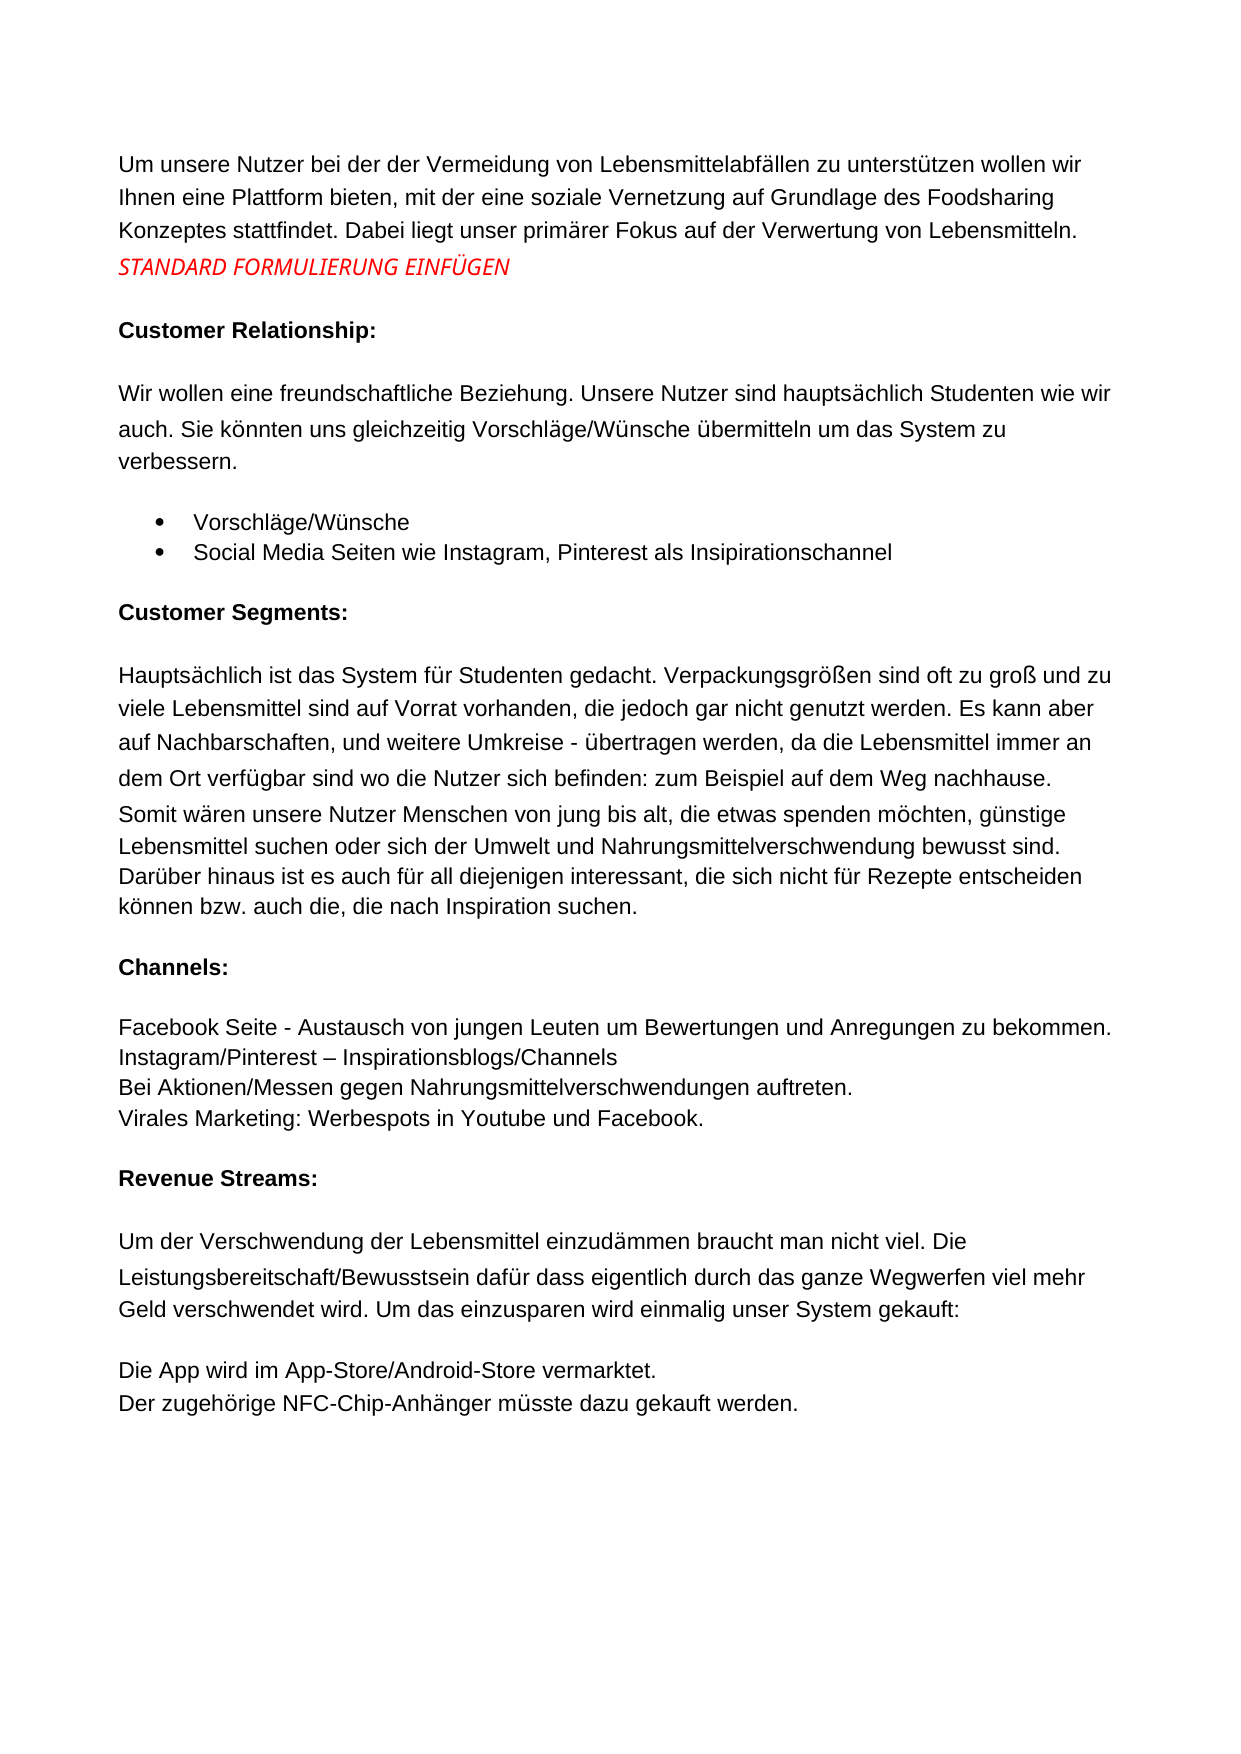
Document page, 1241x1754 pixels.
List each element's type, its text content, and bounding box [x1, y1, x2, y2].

text Wir wollen eine freundschaftliche Beziehung. Unsere Nutzer sind hauptsächlich Studenten wie wir auch. Sie könnten uns gleichzeitig Vorschläge/Wünsche übermitteln um das System zu verbessern. [118, 377, 1122, 474]
list Social Media Seiten wie Instagram, Pinterest als Insipirationschannel [156, 539, 1122, 565]
text Um der Verschwendung der Lebensmittel einzudämmen braucht man nicht viel. Die Leistungsbereitschaft/Bewusstsein dafür dass eigentlich durch das ganze Wegwerfen viel mehr Geld verschwendet wird. Um das einzusparen wird einmalig unser System gekauft: [118, 1225, 1122, 1323]
text Der zugehörige NFC-Chip-Anhänger müsste dazu gekauft werden. [118, 1387, 1122, 1418]
text Revenue Streams: [118, 1165, 1122, 1191]
text Virales Marketing: Werbespots in Youtube und Facebook. [118, 1104, 1122, 1131]
text Hauptsächlich ist das System für Studenten gedacht. Verpackungsgrößen sind oft zu groß und zu viele Lebensmittel sind auf Vorrat vorhanden, die jedoch gar nicht genutzt werden. Es kann aber auf Nachbarschaften, und weitere Umkreise - übertragen werden, da die Lebensmittel immer an dem Ort verfügbar sind wo die Nutzer sich befinden: zum Beispiel auf dem Weg nachhause. [118, 659, 1122, 793]
text STANDARD FORMULIERUNG EINFÜGEN [118, 250, 1122, 282]
text Facebook Seite - Austausch von jungen Leuten um Bewertungen und Anregungen zu bekommen. [118, 1014, 1122, 1040]
text Instagram/Pinterest – Inspirationsblogs/Channels [118, 1044, 1122, 1070]
text Bei Aktionen/Messen gegen Nahrungsmittelverschwendungen auftreten. [118, 1074, 1122, 1101]
text Somit wären unsere Nutzer Menschen von jung bis alt, die etwas spenden möchten, günstige Lebensmittel suchen oder sich der Umwelt und Nahrungsmittelverschwendung bewusst sind. Darüber hinaus ist es auch für all diejenigen interessant, die sich nicht für Rezepte entscheiden können bzw. auch die, die nach Inspiration suchen. [118, 797, 1122, 919]
text Um unsere Nutzer bei der der Vermeidung von Lebensmittelabfällen zu unterstützen wollen wir Ihnen eine Plattform bieten, mit der eine soziale Vernetzung auf Grundlage des Foodsharing Konzeptes stattfindet. Dabei liegt unser primärer Fokus auf der Verwertung von Lebensmitteln. [118, 148, 1122, 246]
text Customer Segments: [118, 599, 1122, 625]
text Channels: [118, 953, 1122, 980]
text Die App wird im App-Store/Android-Store vermarktet. [118, 1357, 1122, 1383]
text Customer Relationship: [118, 317, 1122, 343]
list Vorschläge/Wünsche [156, 508, 1122, 535]
